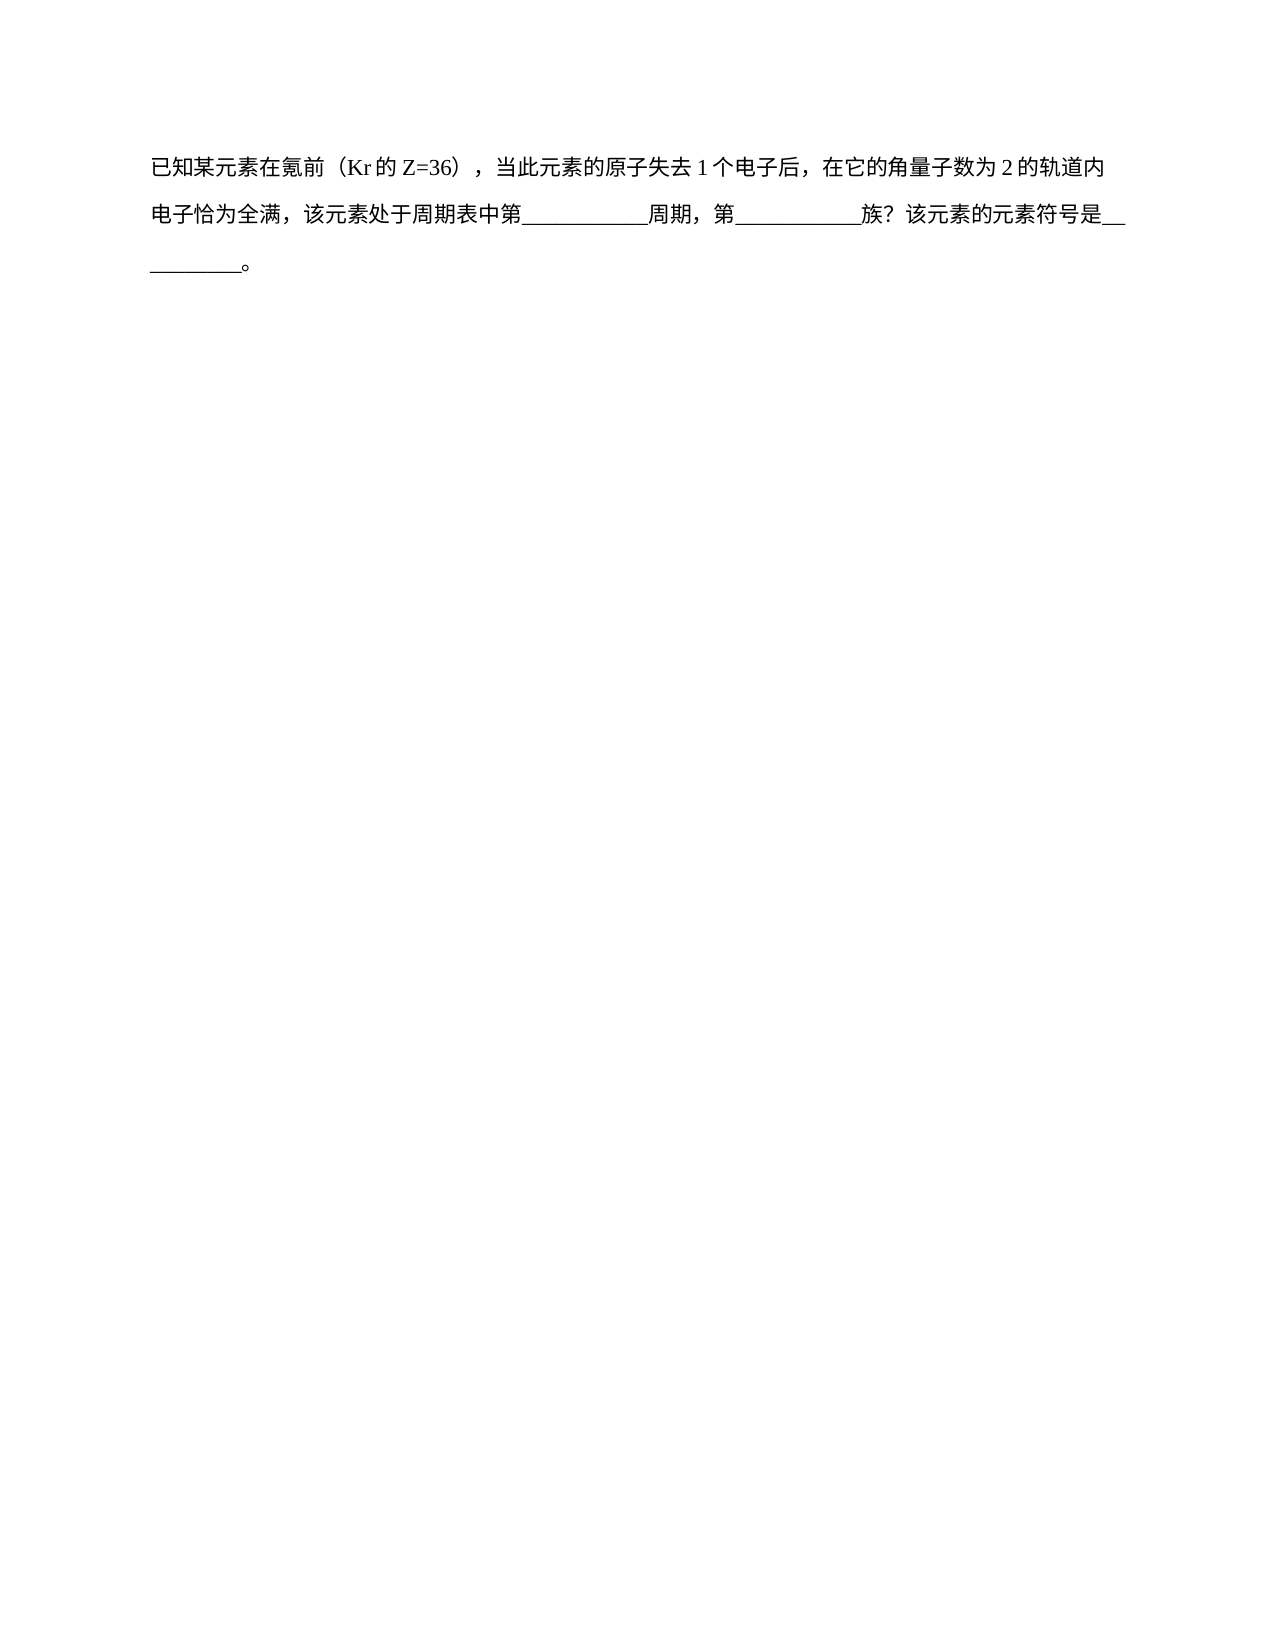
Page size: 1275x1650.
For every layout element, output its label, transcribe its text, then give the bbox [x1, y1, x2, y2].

text 已知某元素在氪前（Kr的Z=36），当此元素的原子失去1个电子后，在它的角量子数为2的轨道内电子恰为全满，该元素处于周期表中第___________周期，第___________族？该元素的元素符号是__________。 [150, 150, 1125, 286]
